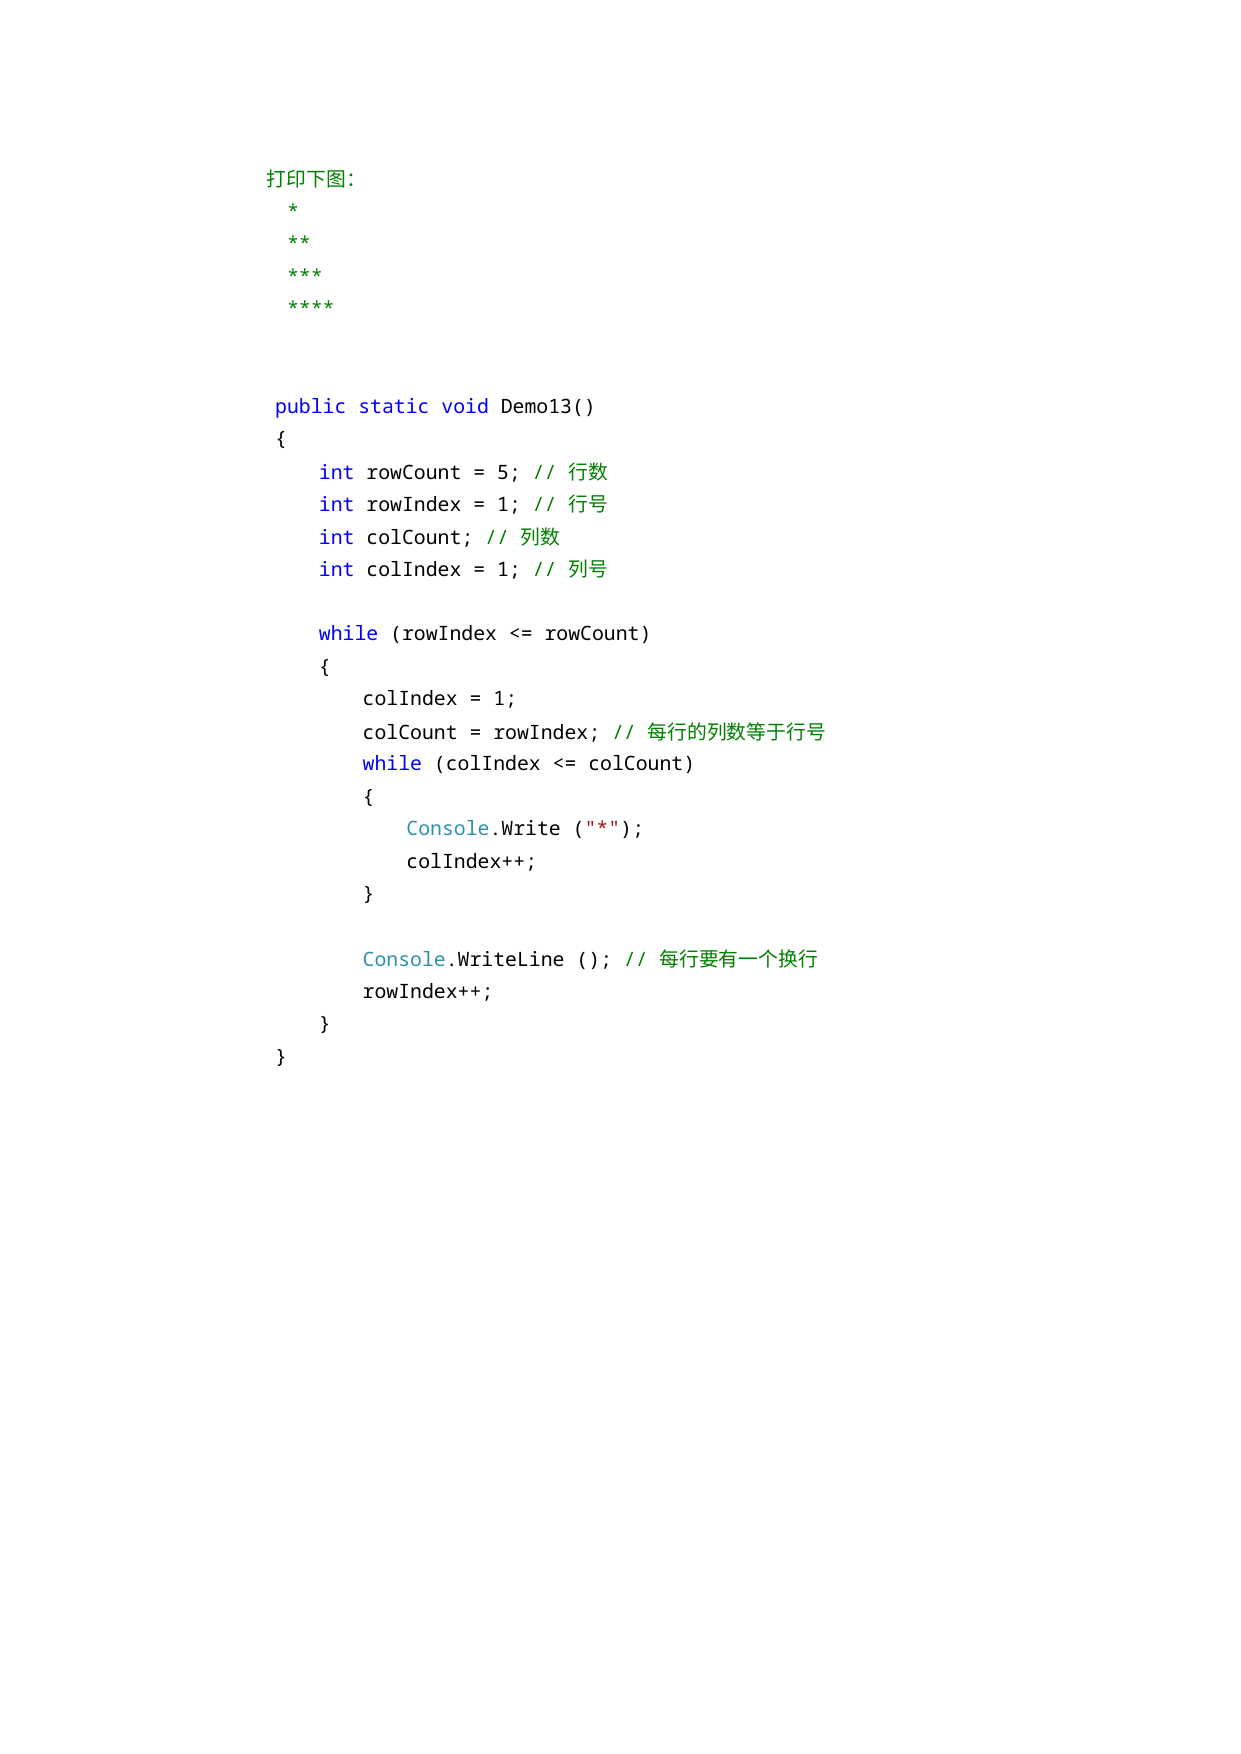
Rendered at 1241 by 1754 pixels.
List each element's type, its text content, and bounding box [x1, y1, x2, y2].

text { [187, 422, 1053, 454]
text colIndex++; [187, 844, 1053, 877]
text ** [187, 227, 1053, 259]
text rowIndex++; [187, 974, 1053, 1007]
text colCount = rowIndex; // 每行的列数等于行号 [187, 714, 1053, 747]
text } [187, 1039, 1053, 1072]
text Console.Write ("*"); [187, 812, 1053, 844]
text } [187, 1007, 1053, 1039]
text int rowIndex = 1; // 行号 [187, 487, 1053, 519]
text { [187, 779, 1053, 812]
text } [187, 877, 1053, 909]
text { [187, 649, 1053, 682]
text public static void Demo13() [187, 389, 1053, 422]
text colIndex = 1; [187, 682, 1053, 714]
text *** [187, 259, 1053, 292]
text while (colIndex <= colCount) [187, 747, 1053, 779]
text while (rowIndex <= rowCount) [187, 617, 1053, 649]
text int colIndex = 1; // 列号 [187, 552, 1053, 584]
text Console.WriteLine (); // 每行要有一个换行 [187, 942, 1053, 974]
text **** [187, 292, 1053, 324]
text int colCount; // 列数 [187, 519, 1053, 552]
text 打印下图： [187, 162, 1053, 194]
text int rowCount = 5; // 行数 [187, 454, 1053, 487]
text * [187, 194, 1053, 227]
